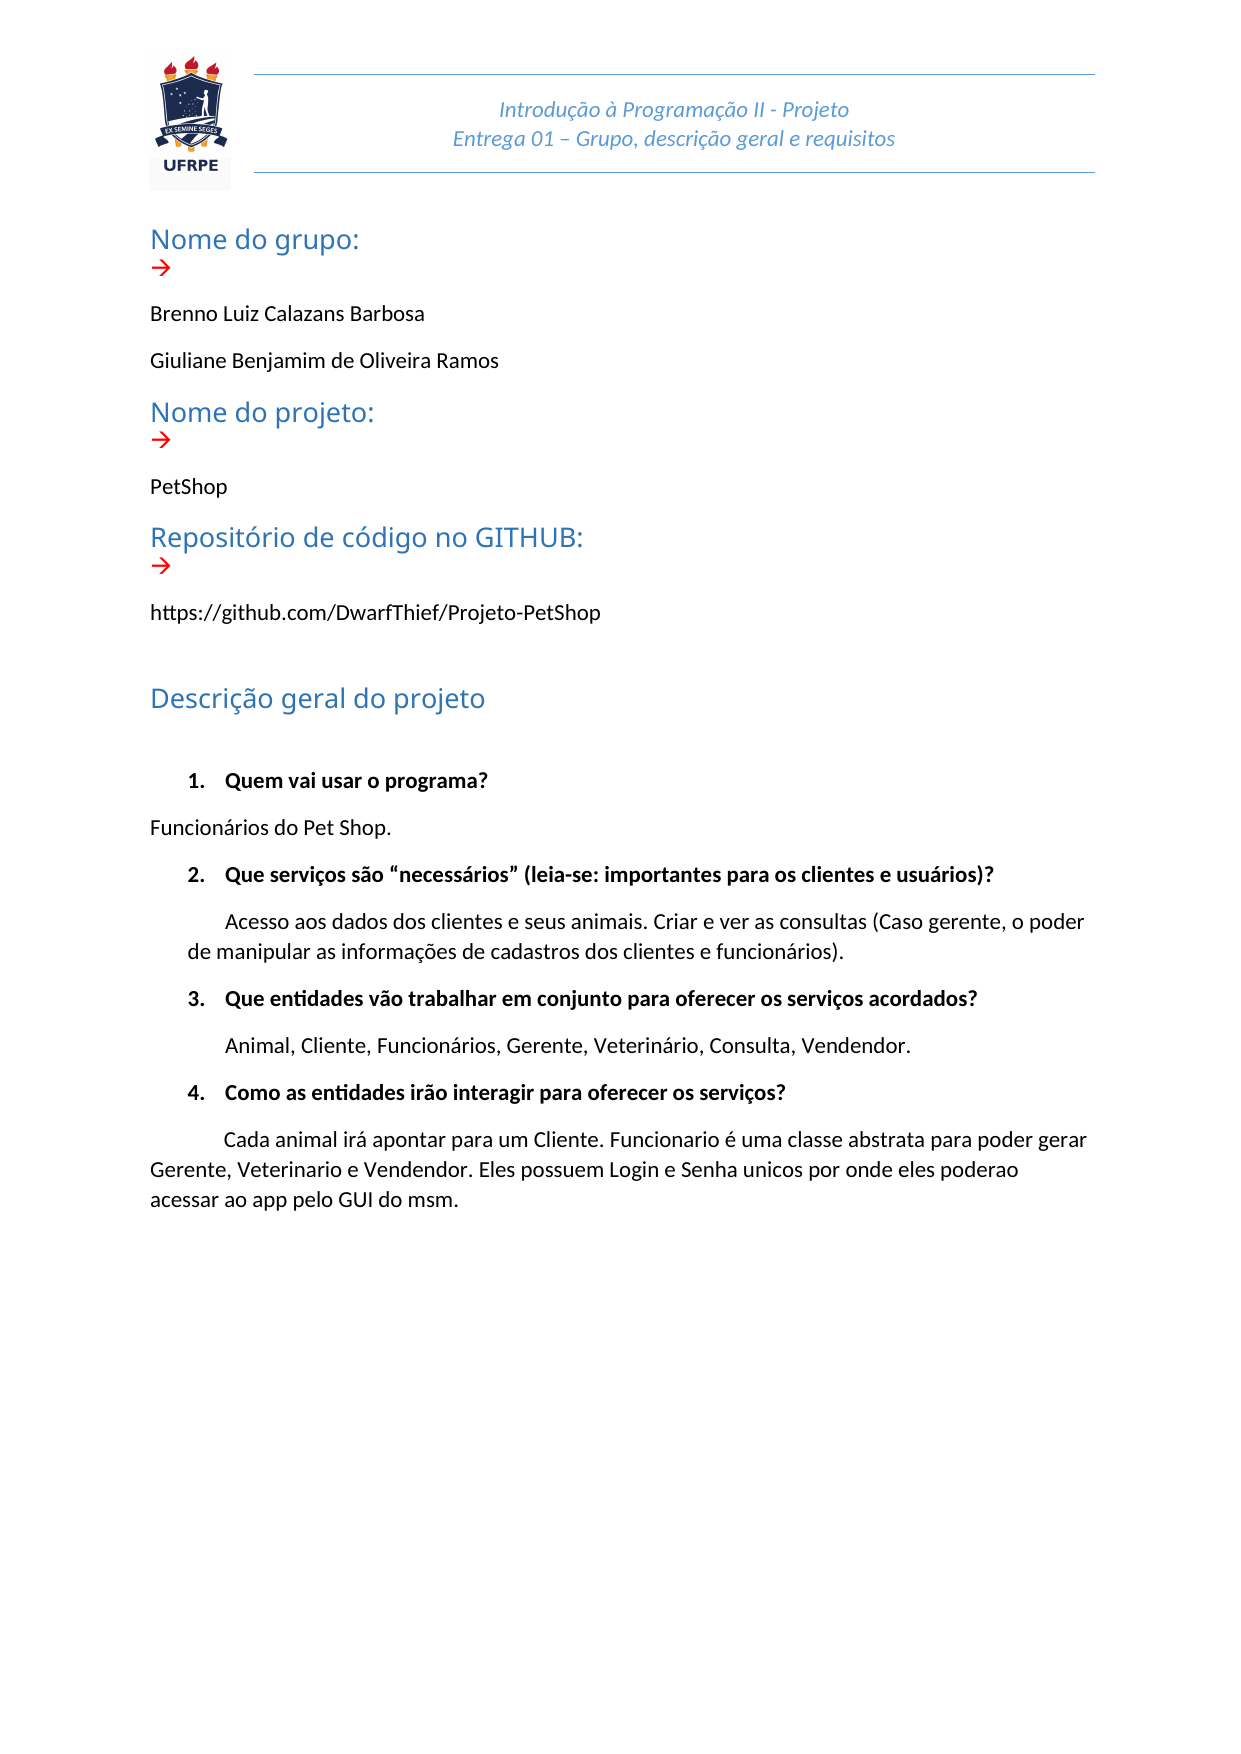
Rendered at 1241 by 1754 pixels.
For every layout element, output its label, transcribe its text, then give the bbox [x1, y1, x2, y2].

subtitle Nome do projeto: [150, 393, 1090, 430]
subtitle Repositório de código no GITHUB: [150, 519, 1090, 556]
text Cada animal irá apontar para um Cliente. Funcionario é uma classe abstrata para poder gerar Gerente, Veterinario e Vendendor. Eles possuem Login e Senha unicos por onde eles poderao acessar ao app pelo GUI do msm. [150, 1125, 1090, 1213]
subtitle Descrição geral do projeto [150, 680, 1090, 717]
text PetShop [150, 472, 1090, 500]
text Animal, Cliente, Funcionários, Gerente, Veterinário, Consulta, Vendendor. [187, 1031, 1090, 1059]
list Que serviços são “necessários” (leia-se: importantes para os clientes e usuários)? [187, 860, 1090, 888]
list Quem vai usar o programa? [187, 766, 1090, 794]
text Giuliane Benjamim de Oliveira Ramos [150, 346, 1090, 374]
list Que entidades vão trabalhar em conjunto para oferecer os serviços acordados? [187, 984, 1090, 1012]
list Como as entidades irão interagir para oferecer os serviços? [187, 1078, 1090, 1106]
text Acesso aos dados dos clientes e seus animais. Criar e ver as consultas (Caso gerente, o poder de manipular as informações de cadastros dos clientes e funcionários). [187, 907, 1090, 965]
text Brenno Luiz Calazans Barbosa [150, 299, 1090, 327]
picture [149, 51, 231, 191]
text Funcionários do Pet Shop. [150, 813, 1090, 841]
text https://github.com/DwarfThief/Projeto-PetShop [150, 598, 1090, 626]
subtitle Nome do grupo: [150, 220, 1090, 257]
